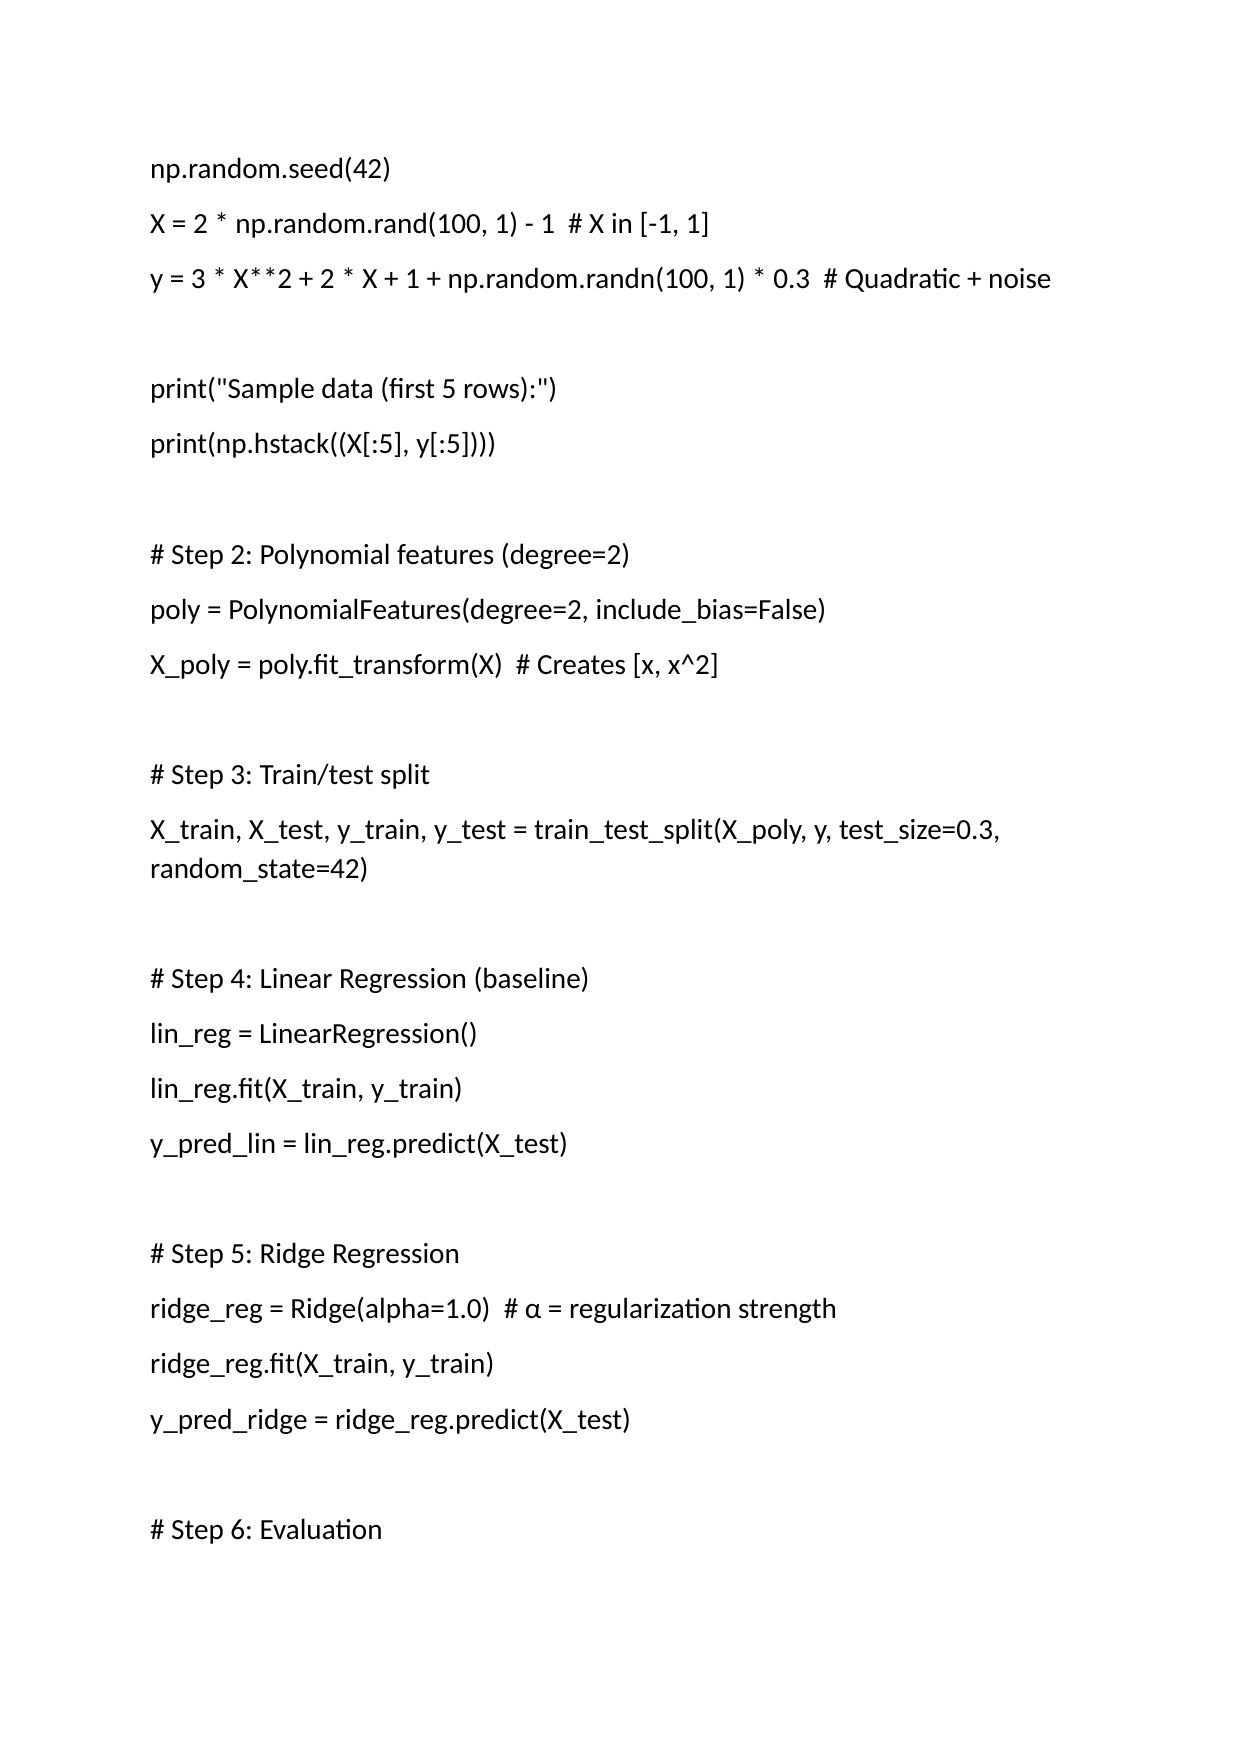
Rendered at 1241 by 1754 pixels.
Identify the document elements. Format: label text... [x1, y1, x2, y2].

text lin_reg.fit(X_train, y_train) [150, 1070, 1090, 1106]
text y_pred_ridge = ridge_reg.predict(X_test) [150, 1401, 1090, 1436]
text lin_reg = LinearRegression() [150, 1015, 1090, 1051]
text X_poly = poly.fit_transform(X) # Creates [x, x^2] [150, 646, 1090, 682]
text # Step 3: Train/test split [150, 756, 1090, 792]
text poly = PolynomialFeatures(degree=2, include_bias=False) [150, 591, 1090, 626]
text y_pred_lin = lin_reg.predict(X_test) [150, 1125, 1090, 1161]
text X_train, X_test, y_train, y_test = train_test_split(X_poly, y, test_size=0.3, random_state=42) [150, 811, 1090, 885]
text # Step 5: Ridge Regression [150, 1235, 1090, 1271]
text # Step 4: Linear Regression (baseline) [150, 960, 1090, 996]
text ridge_reg = Ridge(alpha=1.0) # α = regularization strength [150, 1291, 1090, 1326]
text ridge_reg.fit(X_train, y_train) [150, 1346, 1090, 1381]
text y = 3 * X**2 + 2 * X + 1 + np.random.randn(100, 1) * 0.3 # Quadratic + noise [150, 260, 1090, 296]
text print("Sample data (first 5 rows):") [150, 370, 1090, 406]
text np.random.seed(42) [150, 150, 1090, 186]
text # Step 2: Polynomial features (degree=2) [150, 536, 1090, 571]
text print(np.hstack((X[:5], y[:5]))) [150, 426, 1090, 461]
text # Step 6: Evaluation [150, 1511, 1090, 1547]
text X = 2 * np.random.rand(100, 1) - 1 # X in [-1, 1] [150, 205, 1090, 241]
